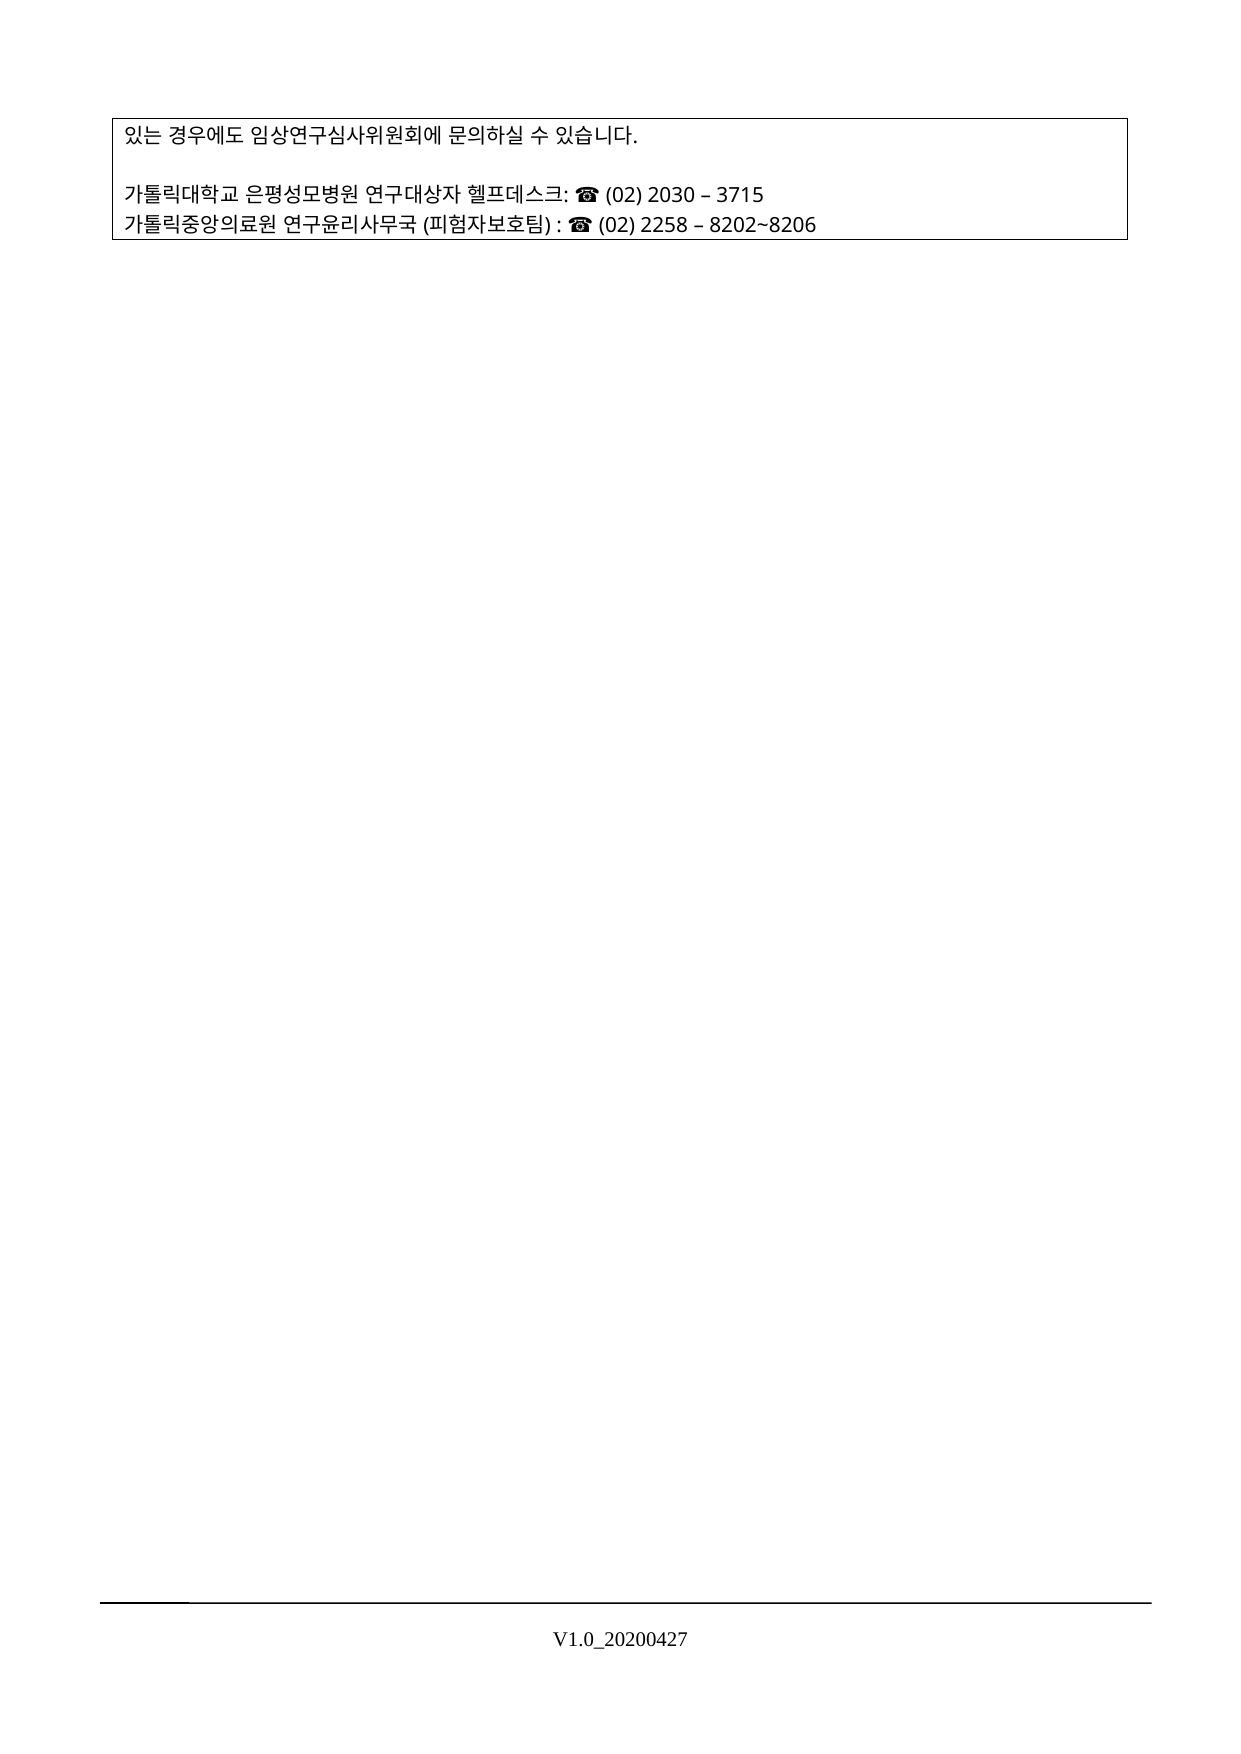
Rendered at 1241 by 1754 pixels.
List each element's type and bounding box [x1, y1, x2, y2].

table_cell [113, 119, 1127, 238]
